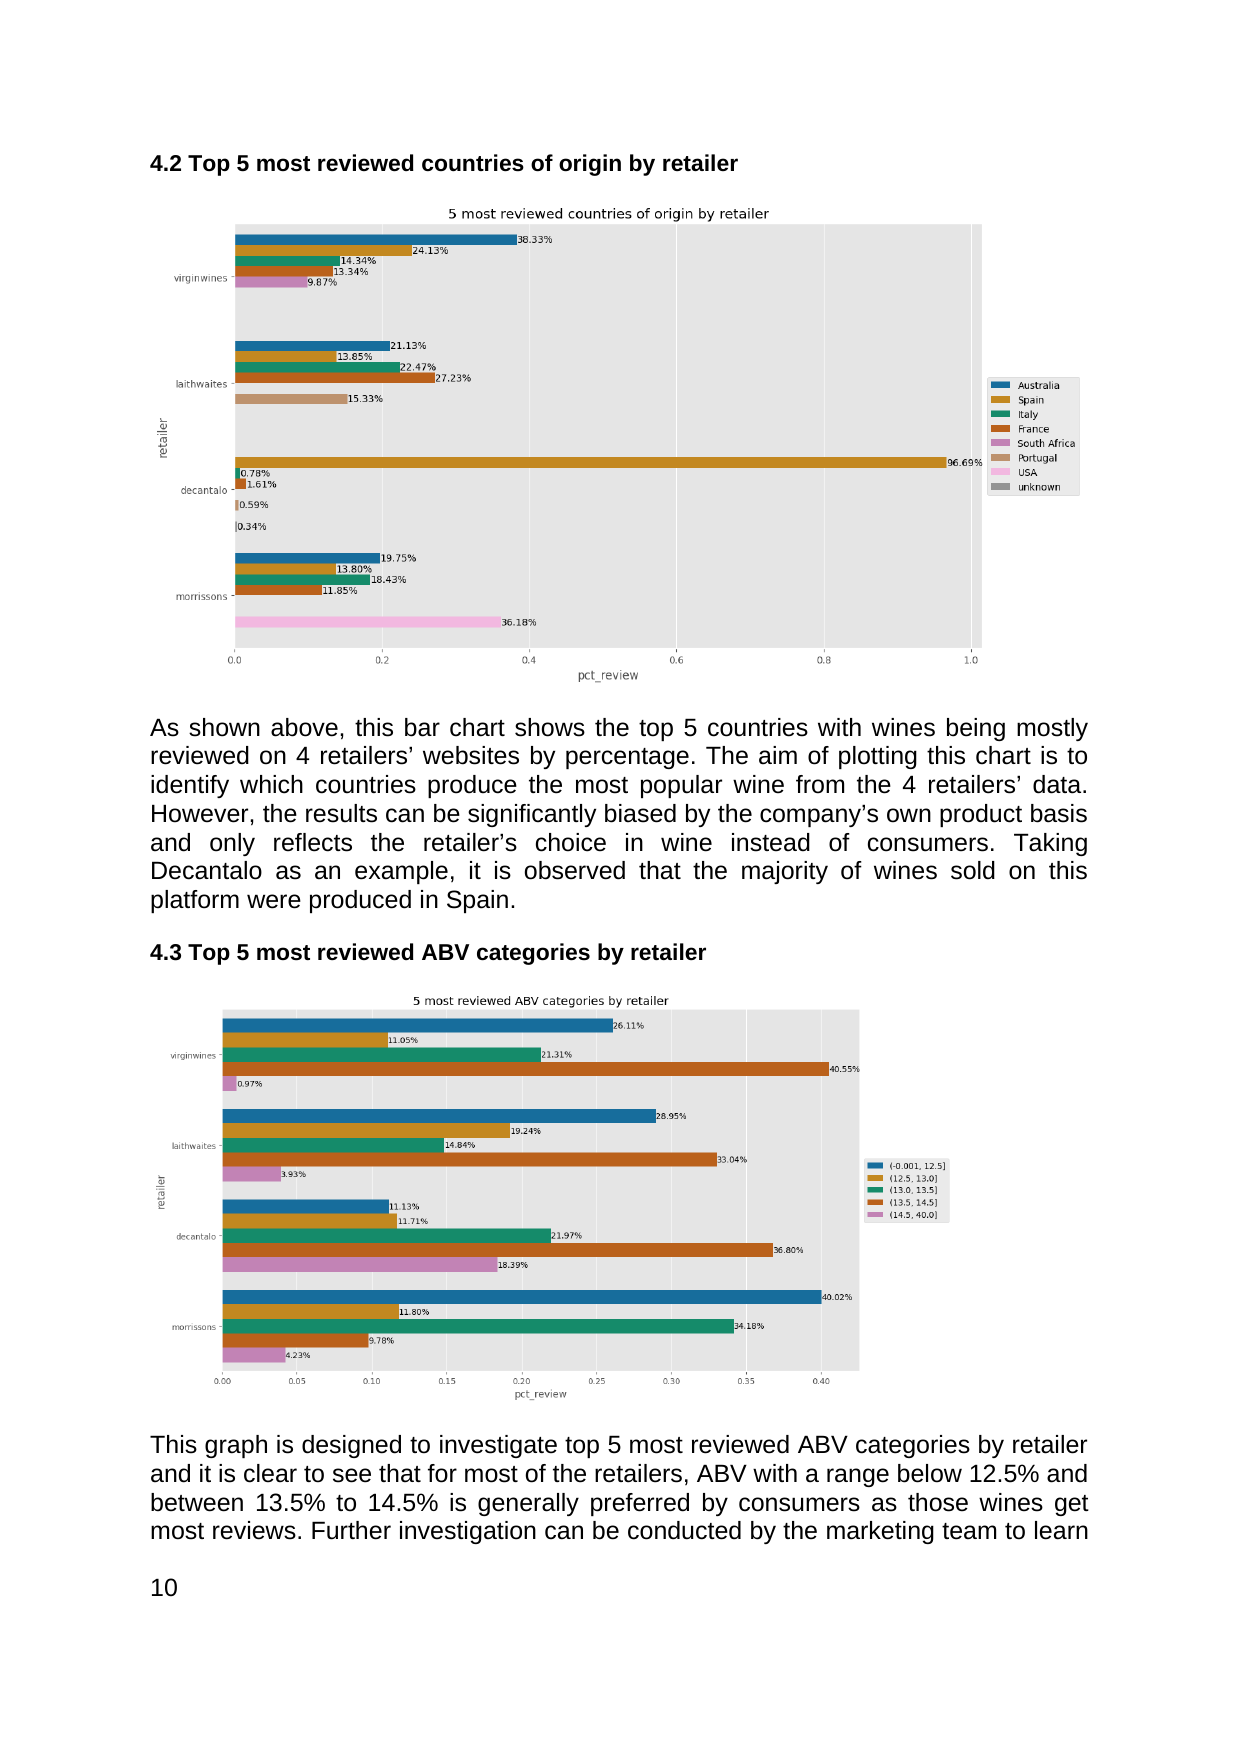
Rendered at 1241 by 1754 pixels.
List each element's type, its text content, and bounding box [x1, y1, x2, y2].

picture [150, 201, 1085, 688]
subtitle 4.2 Top 5 most reviewed countries of origin by retailer [150, 150, 1090, 176]
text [150, 1430, 1090, 1545]
picture [150, 990, 954, 1405]
subtitle 4.3 Top 5 most reviewed ABV categories by retailer [150, 939, 1090, 965]
text As shown above, this bar chart shows the top 5 countries with wines being mostly reviewed on 4 retailers’ websites by percentage. The aim of plotting this chart is to identify which countries produce the most popular wine from the 4 retailers’ data. However, the results can be significantly biased by the company’s own product basis and only reflects the retailer’s choice in wine instead of consumers. Taking Decantalo as an example, it is observed that the majority of wines sold on this platform were produced in Spain. [150, 712, 1090, 914]
